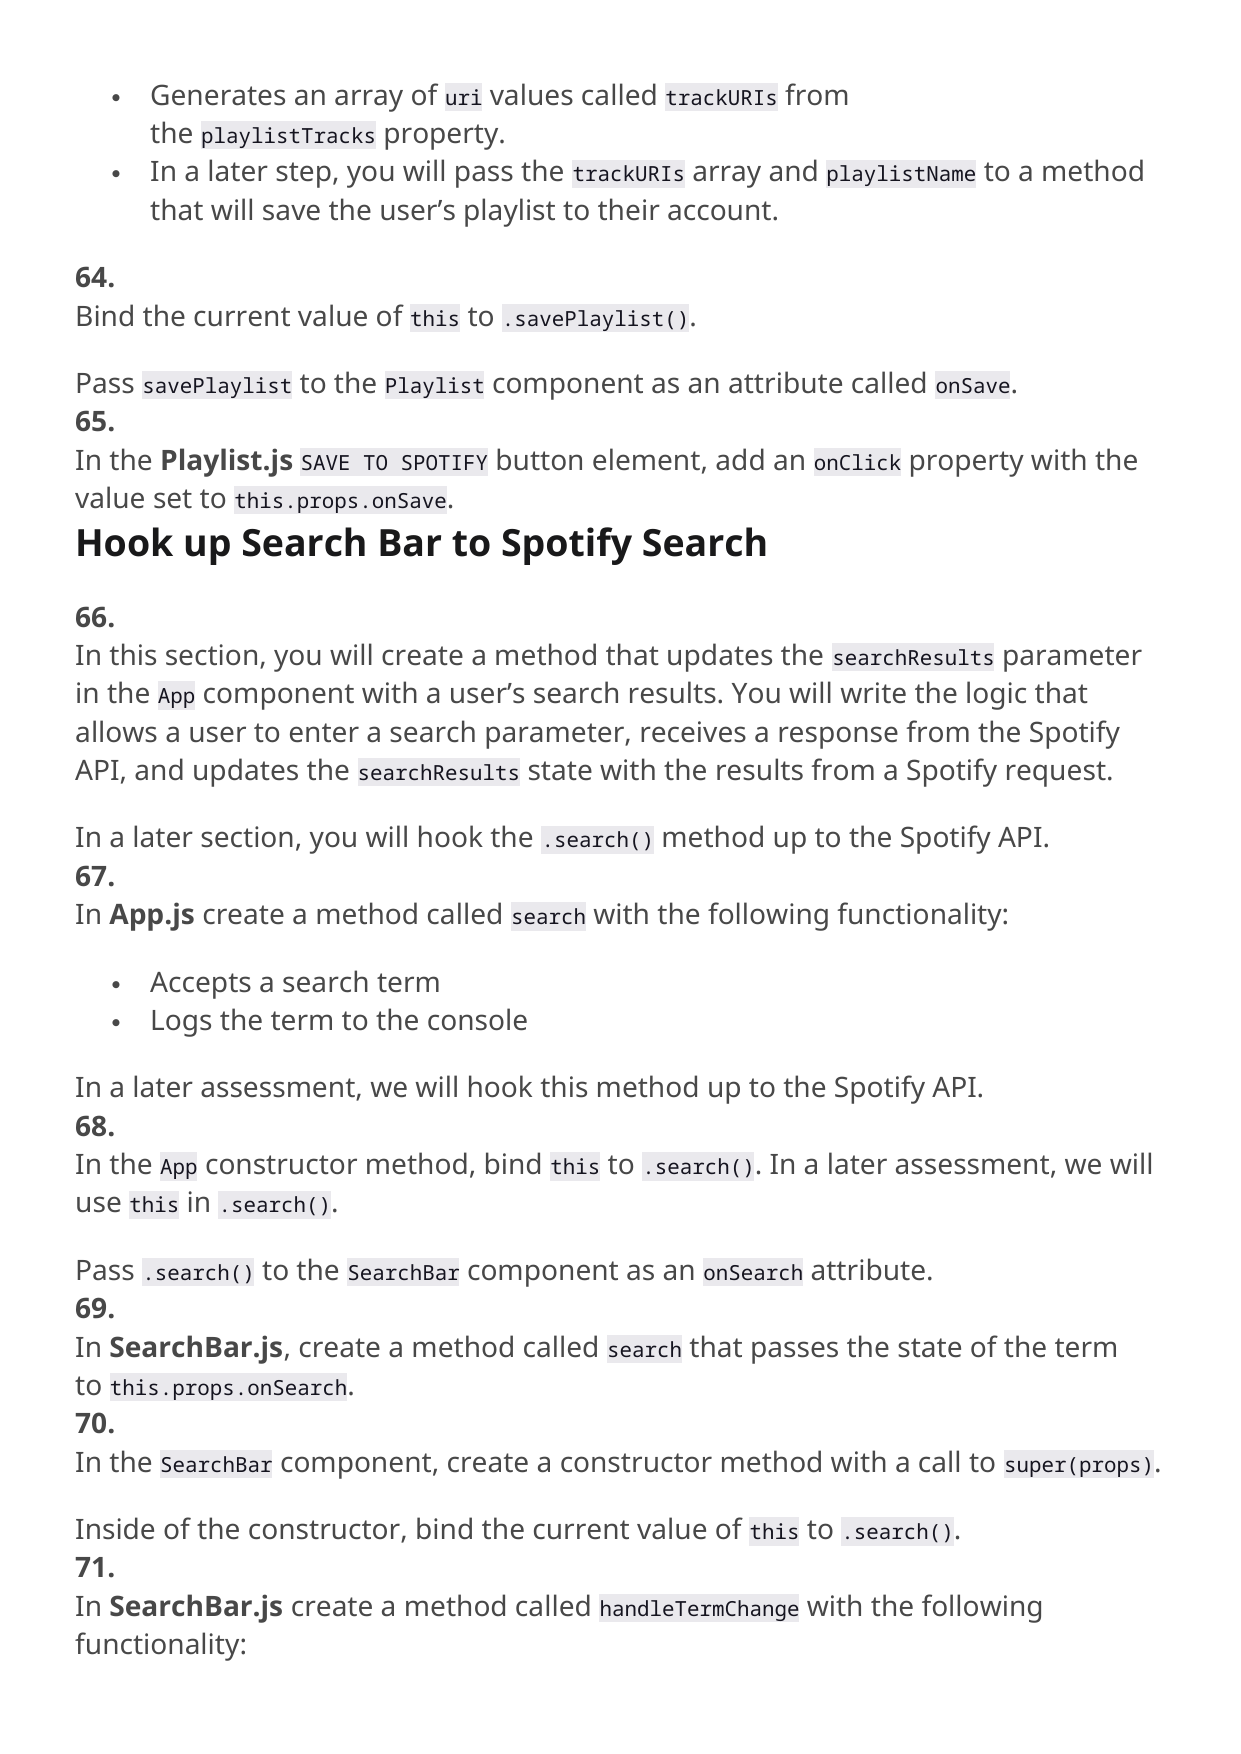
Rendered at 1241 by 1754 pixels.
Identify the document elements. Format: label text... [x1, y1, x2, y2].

text 71. [75, 1548, 1165, 1586]
list Accepts a search term [112, 962, 1165, 1000]
text 70. [75, 1403, 1165, 1442]
text In a later section, you will hook the .search() method up to the Spotify API. [75, 818, 1165, 856]
text In SearchBar.js, create a method called search that passes the state of the term to this.props.onSearch. [75, 1327, 1165, 1403]
list Generates an array of uri values called trackURIs from the playlistTracks property. [112, 75, 1165, 152]
text Pass savePlaylist to the Playlist component as an attribute called onSave. [75, 363, 1165, 402]
text Hook up Search Bar to Spotify Search [75, 517, 1165, 568]
text Bind the current value of this to .savePlaylist(). [75, 296, 1165, 334]
text In SearchBar.js create a method called handleTermChange with the following functionality: [75, 1586, 1165, 1663]
text 68. [75, 1106, 1165, 1144]
text 69. [75, 1288, 1165, 1327]
text In a later assessment, we will hook this method up to the Spotify API. [75, 1068, 1165, 1106]
text 65. [75, 402, 1165, 440]
text In the SearchBar component, create a constructor method with a call to super(props). [75, 1442, 1165, 1480]
text Inside of the constructor, bind the current value of this to .search(). [75, 1509, 1165, 1548]
text 67. [75, 856, 1165, 894]
list In a later step, you will pass the trackURIs array and playlistName to a method that will save the user’s playlist to their account. [112, 152, 1165, 228]
text Pass .search() to the SearchBar component as an onSearch attribute. [75, 1250, 1165, 1288]
text 66. [75, 597, 1165, 635]
text In the Playlist.js SAVE TO SPOTIFY button element, add an onClick property with the value set to this.props.onSave. [75, 440, 1165, 517]
text In the App constructor method, bind this to .search(). In a later assessment, we will use this in .search(). [75, 1144, 1165, 1221]
text In this section, you will create a method that updates the searchResults parameter in the App component with a user’s search results. You will write the logic that allows a user to enter a search parameter, receives a response from the Spotify API, and updates the searchResults state with the results from a Spotify request. [75, 635, 1165, 788]
list Logs the term to the console [112, 1000, 1165, 1038]
text 64. [75, 257, 1165, 296]
text In App.js create a method called search with the following functionality: [75, 894, 1165, 933]
